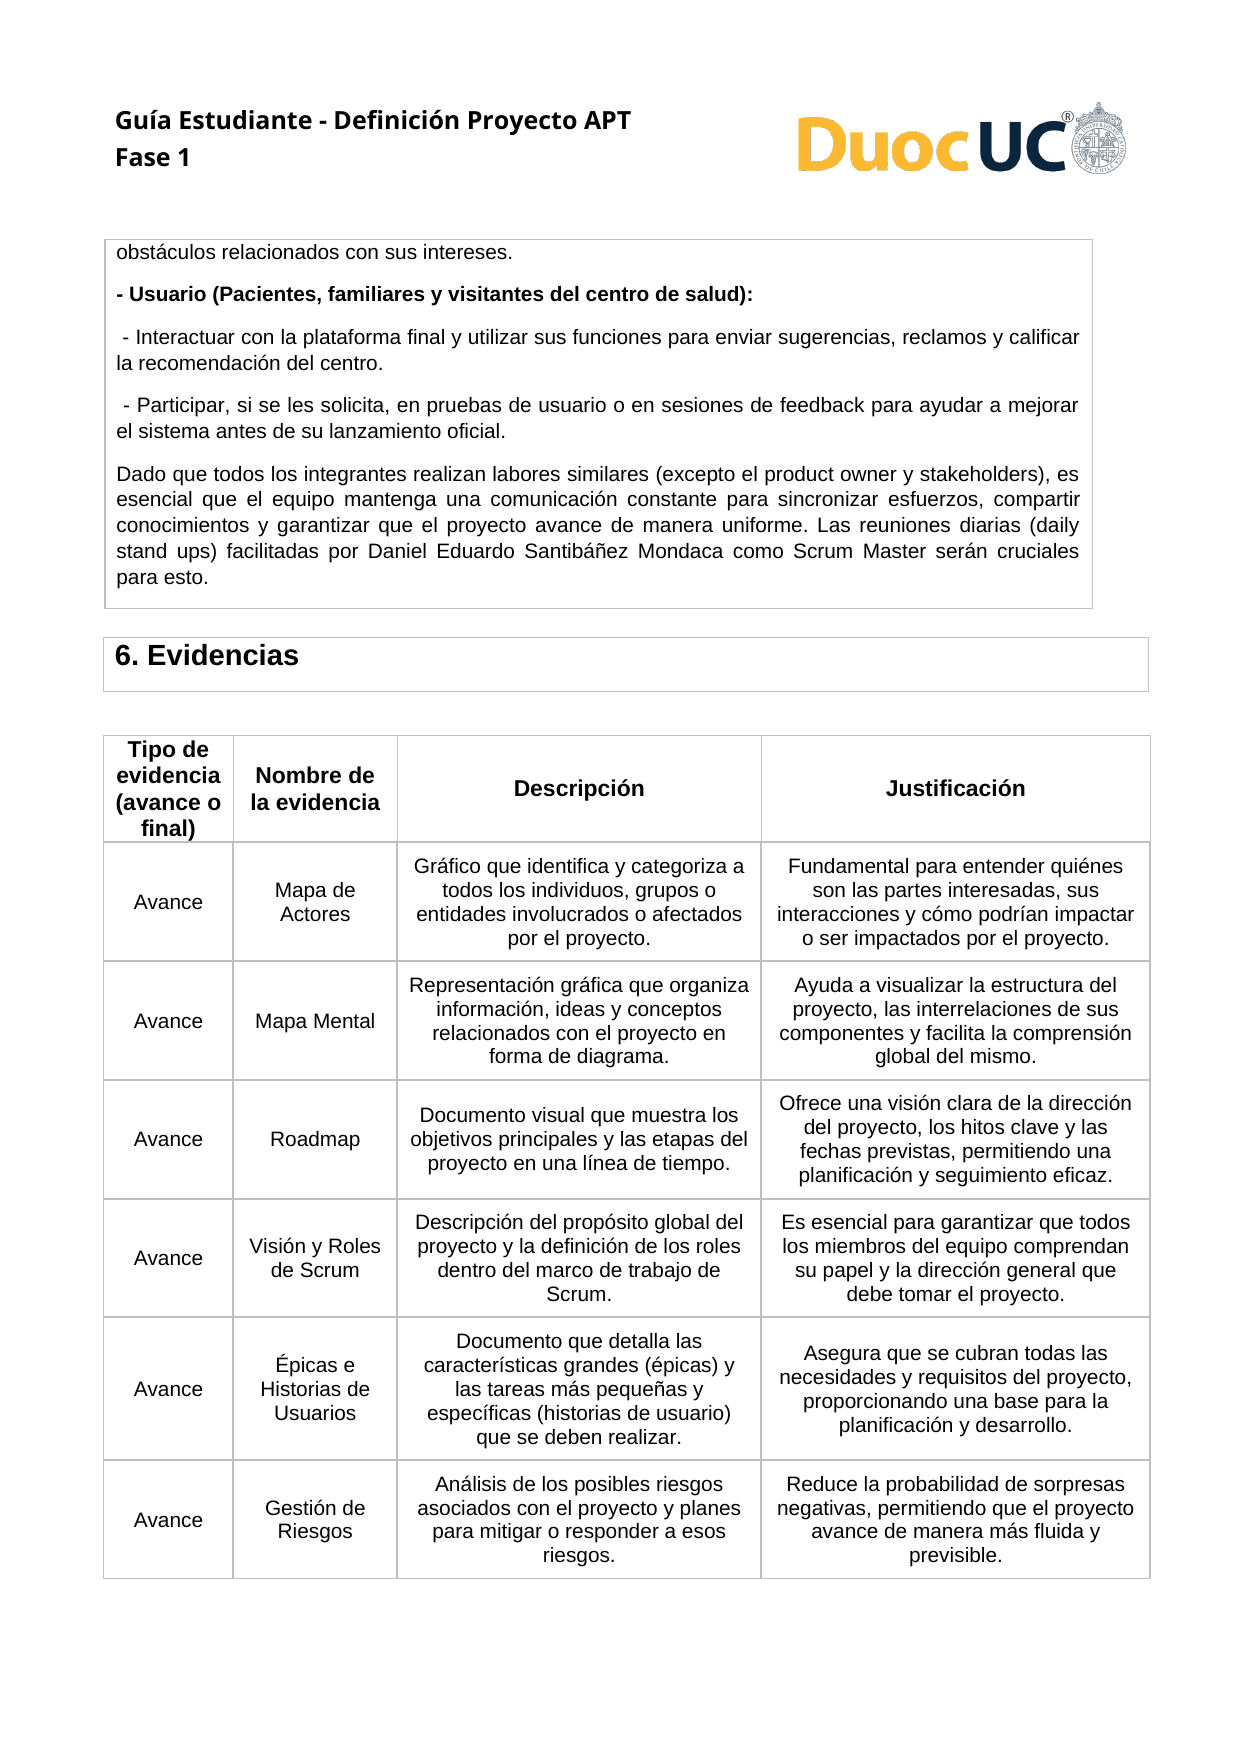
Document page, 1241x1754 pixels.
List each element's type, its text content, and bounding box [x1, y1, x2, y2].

table_cell Mapa de Actores [234, 843, 396, 960]
picture [798, 102, 1126, 174]
table_cell Avance [104, 843, 232, 960]
table_cell Avance [104, 1200, 232, 1316]
table_cell Documento que detalla las características grandes (épicas) y las tareas más pequeñas y específicas (historias de usuario) que se deben realizar. [398, 1318, 760, 1459]
table_cell Análisis de los posibles riesgos asociados con el proyecto y planes para mitigar o responder a esos riesgos. [398, 1461, 760, 1578]
table_cell Roadmap [234, 1081, 396, 1197]
table_header Descripción [398, 736, 761, 841]
table_cell Documento visual que muestra los objetivos principales y las etapas del proyecto en una línea de tiempo. [398, 1081, 760, 1197]
table_cell Épicas e Historias de Usuarios [234, 1318, 396, 1459]
table_header 6. Evidencias [104, 638, 1148, 691]
table_cell Gestión de Riesgos [234, 1461, 396, 1578]
table_cell Ayuda a visualizar la estructura del proyecto, las interrelaciones de sus componentes y facilita la comprensión global del mismo. [762, 962, 1149, 1079]
table_cell Representación gráfica que organiza información, ideas y conceptos relacionados con el proyecto en forma de diagrama. [398, 962, 760, 1079]
table_cell Avance [104, 962, 232, 1079]
table_cell Fundamental para entender quiénes son las partes interesadas, sus interacciones y cómo podrían impactar o ser impactados por el proyecto. [762, 843, 1149, 960]
table_header Justificación [762, 736, 1150, 841]
table_cell Avance [104, 1461, 232, 1578]
table_cell Asegura que se cubran todas las necesidades y requisitos del proyecto, proporcionando una base para la planificación y desarrollo. [762, 1318, 1149, 1459]
table_cell Es esencial para garantizar que todos los miembros del equipo comprendan su papel y la dirección general que debe tomar el proyecto. [762, 1200, 1149, 1316]
table_cell Reduce la probabilidad de sorpresas negativas, permitiendo que el proyecto avance de manera más fluida y previsible. [762, 1461, 1149, 1578]
table_cell Gráfico que identifica y categoriza a todos los individuos, grupos o entidades involucrados o afectados por el proyecto. [398, 843, 760, 960]
table_cell Visión y Roles de Scrum [234, 1200, 396, 1316]
table_header Tipo de evidencia (avance o final) [104, 736, 233, 841]
table_cell Ofrece una visión clara de la dirección del proyecto, los hitos clave y las fechas previstas, permitiendo una planificación y seguimiento eficaz. [762, 1081, 1149, 1197]
table_cell Descripción del propósito global del proyecto y la definición de los roles dentro del marco de trabajo de Scrum. [398, 1200, 760, 1316]
table_cell Avance [104, 1318, 232, 1459]
table_header Nombre de la evidencia [234, 736, 397, 841]
table_cell Mapa Mental [234, 962, 396, 1079]
table_cell Avance [104, 1081, 232, 1197]
